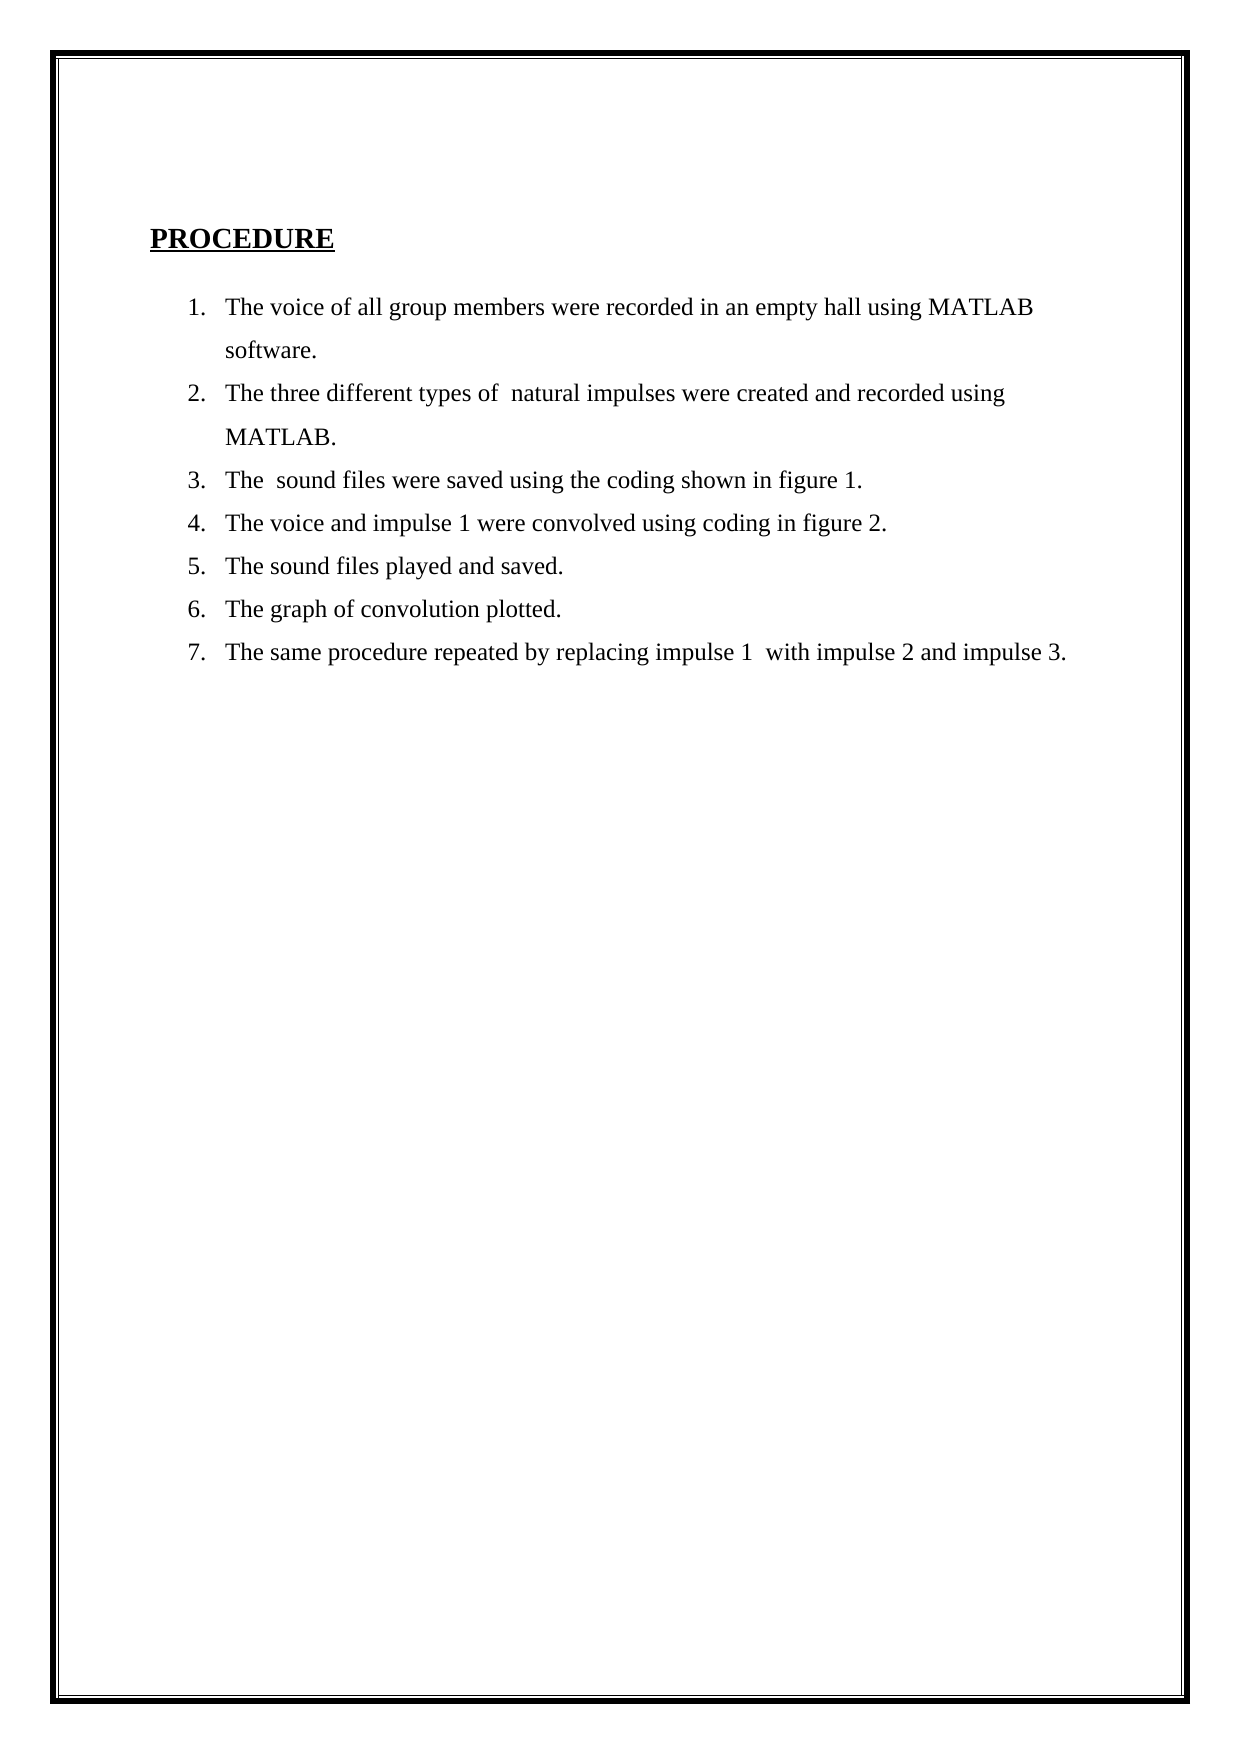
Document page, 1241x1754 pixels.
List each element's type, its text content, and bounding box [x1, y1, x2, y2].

list The three different types of natural impulses were created and recorded using MATLAB. [187, 378, 1090, 450]
list The voice and impulse 1 were convolved using coding in figure 2. [187, 508, 1090, 537]
list The sound files were saved using the coding shown in figure 1. [187, 465, 1090, 493]
list The same procedure repeated by replacing impulse 1 with impulse 2 and impulse 3. [187, 637, 1090, 666]
list The graph of convolution plotted. [187, 594, 1090, 623]
list The sound files played and saved. [187, 551, 1090, 580]
list The voice of all group members were recorded in an empty hall using MATLAB software. [187, 292, 1090, 364]
text PROCEDURE [150, 221, 1090, 255]
